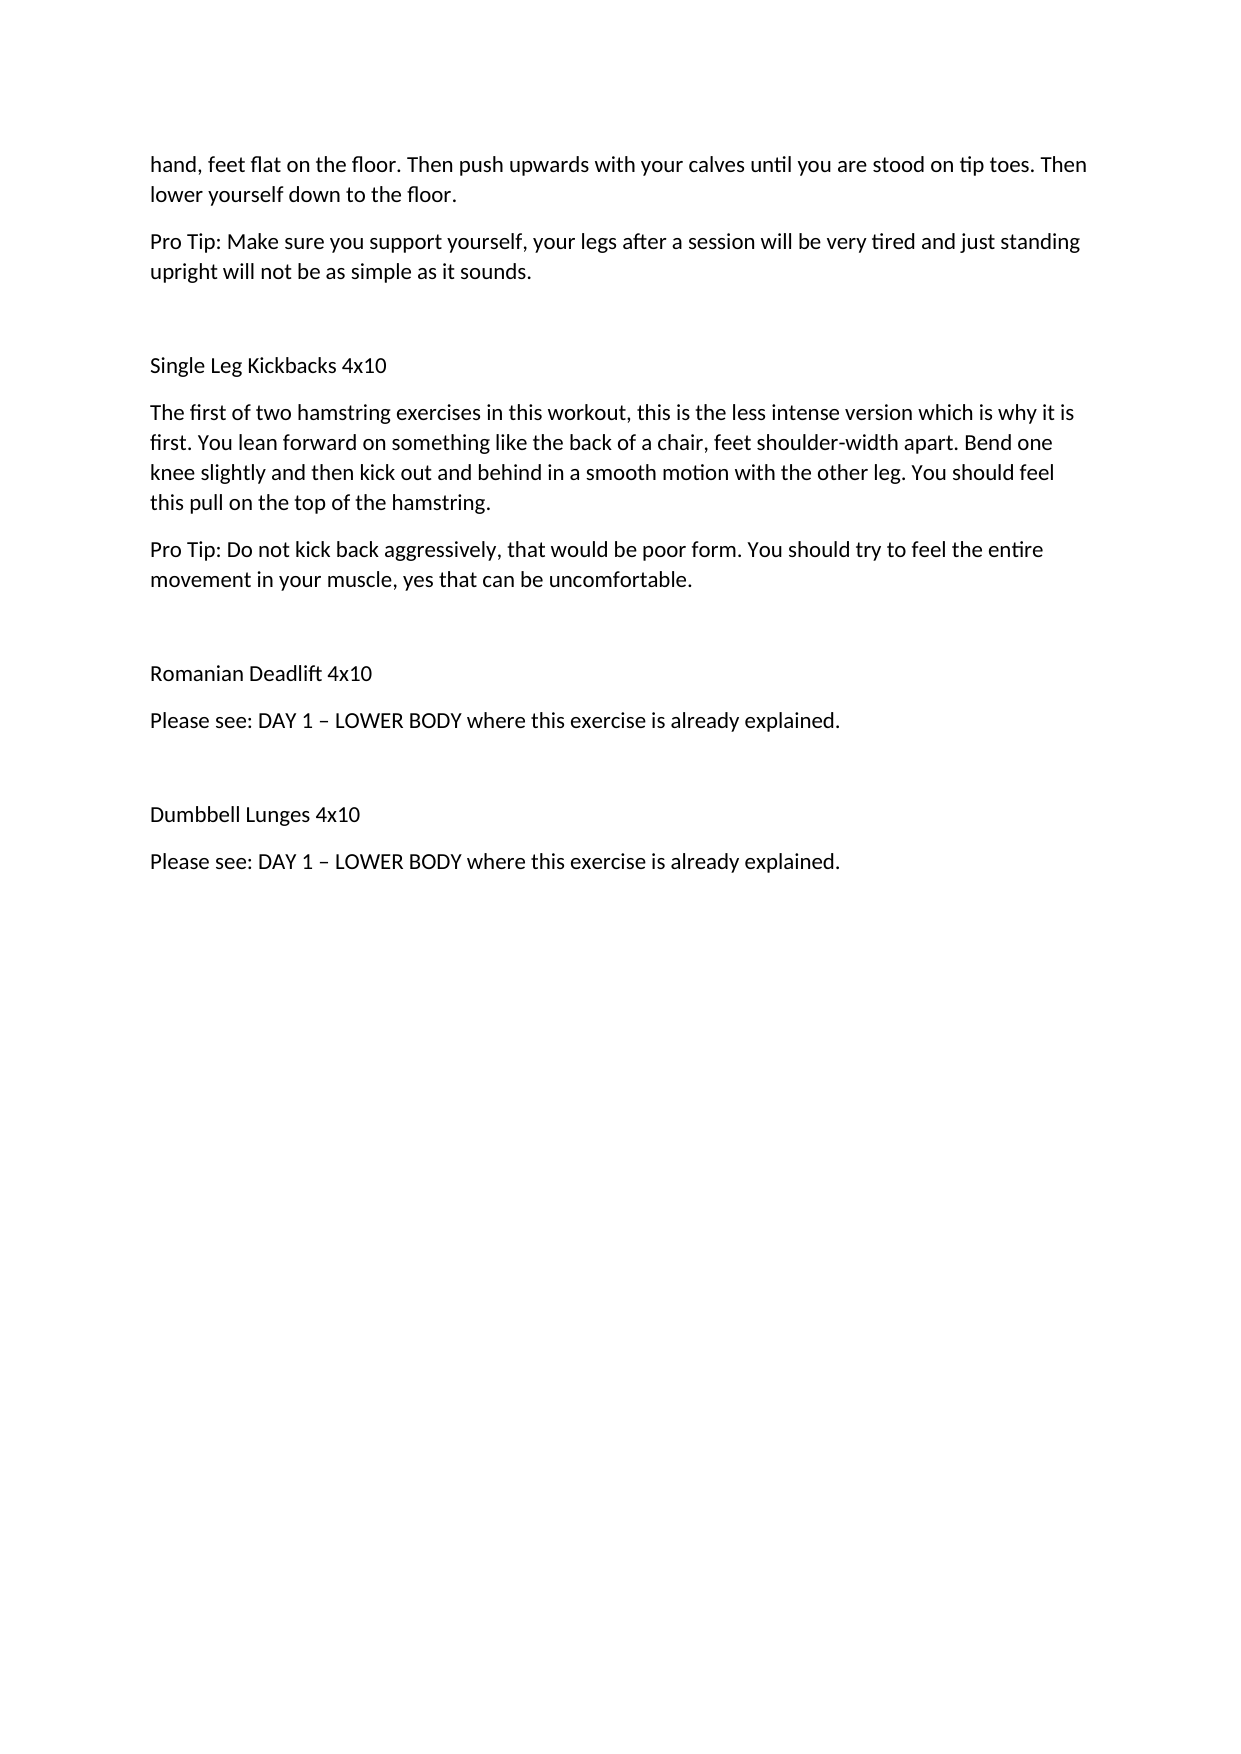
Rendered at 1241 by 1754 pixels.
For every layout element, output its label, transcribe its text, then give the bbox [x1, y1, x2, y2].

text Please see: DAY 1 – LOWER BODY where this exercise is already explained. [150, 847, 1090, 875]
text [150, 150, 1090, 208]
text Pro Tip: Make sure you support yourself, your legs after a session will be very tired and just standing upright will not be as simple as it sounds. [150, 227, 1090, 285]
text Please see: DAY 1 – LOWER BODY where this exercise is already explained. [150, 706, 1090, 734]
text The first of two hamstring exercises in this workout, this is the less intense version which is why it is first. You lean forward on something like the back of a chair, feet shoulder-width apart. Bend one knee slightly and then kick out and behind in a smooth motion with the other leg. You should feel this pull on the top of the hamstring. [150, 398, 1090, 517]
text Romanian Deadlift 4x10 [150, 659, 1090, 687]
text Dumbbell Lunges 4x10 [150, 800, 1090, 828]
text Single Leg Kickbacks 4x10 [150, 351, 1090, 379]
text Pro Tip: Do not kick back aggressively, that would be poor form. You should try to feel the entire movement in your muscle, yes that can be uncomfortable. [150, 535, 1090, 594]
